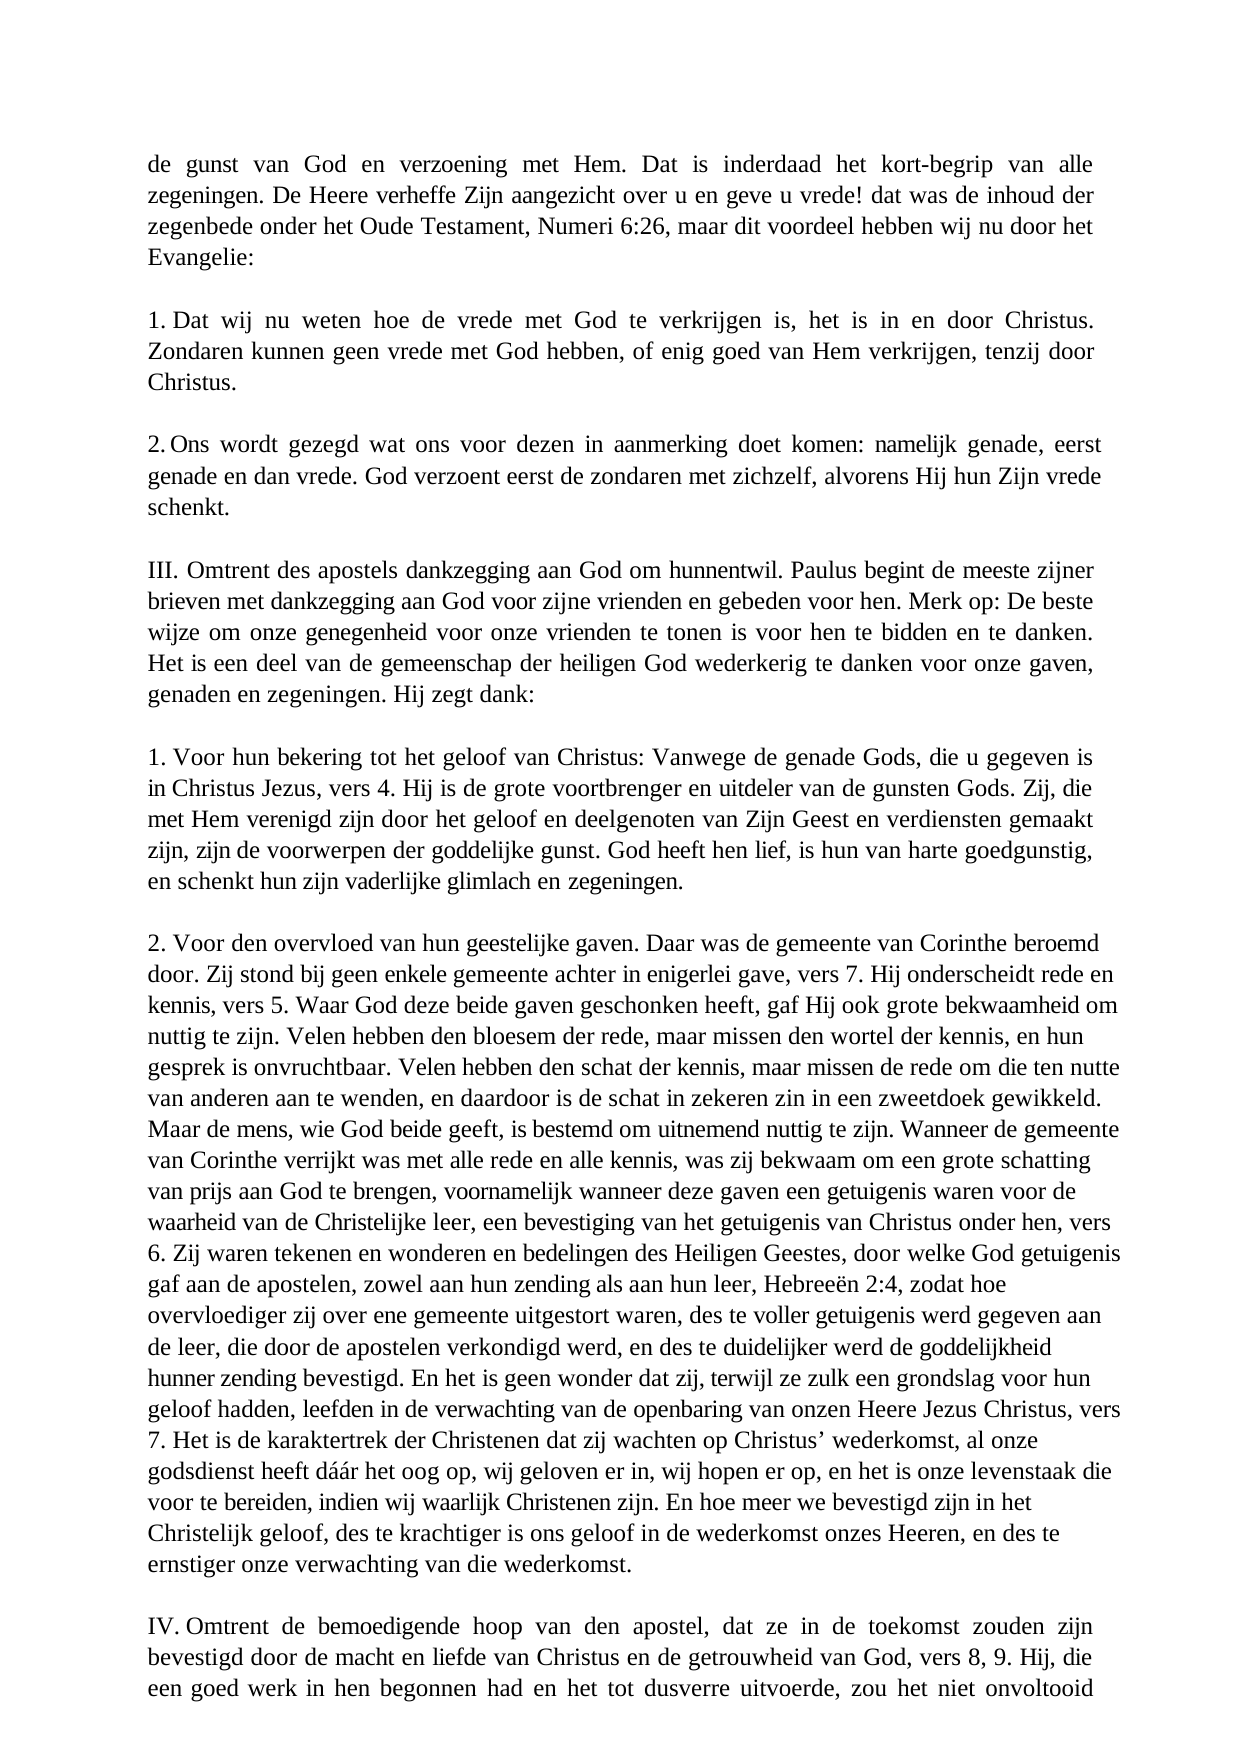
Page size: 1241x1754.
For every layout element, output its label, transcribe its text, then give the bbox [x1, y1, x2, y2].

list Voor hun bekering tot het geloof van Christus: Vanwege de genade Gods, die u gegeven is in Christus Jezus, vers 4. Hij is de grote voortbrenger en uitdeler van de gunsten Gods. Zij, die met Hem verenigd zijn door het geloof en deelgenoten van Zijn Geest en verdiensten gemaakt zijn, zijn de voorwerpen der goddelijke gunst. God heeft hen lief, is hun van harte goedgunstig, en schenkt hun zijn vaderlijke glimlach en zegeningen. [147, 742, 1093, 894]
list Voor den overvloed van hun geestelijke gaven. Daar was de gemeente van Corinthe beroemd door. Zij stond bij geen enkele gemeente achter in enigerlei gave, vers 7. Hij onderscheidt rede en kennis, vers 5. Waar God deze beide gaven geschonken heeft, gaf Hij ook grote bekwaamheid om nuttig te zijn. Velen hebben den bloesem der rede, maar missen den wortel der kennis, en hun gesprek is onvruchtbaar. Velen hebben den schat der kennis, maar missen de rede om die ten nutte van anderen aan te wenden, en daardoor is de schat in zekeren zin in een zweetdoek gewikkeld. Maar de mens, wie God beide geeft, is bestemd om uitnemend nuttig te zijn. Wanneer de gemeente van Corinthe verrijkt was met alle rede en alle kennis, was zij bekwaam om een grote schatting van prijs aan God te brengen, voornamelijk wanneer deze gaven een getuigenis waren voor de waarheid van de Christelijke leer, een bevestiging van het getuigenis van Christus onder hen, vers 6. Zij waren tekenen en wonderen en bedelingen des Heiligen Geestes, door welke God getuigenis gaf aan de apostelen, zowel aan hun zending als aan hun leer, Hebreeën 2:4, zodat hoe overvloediger zij over ene gemeente uitgestort waren, des te voller getuigenis werd gegeven aan de leer, die door de apostelen verkondigd werd, en des te duidelijker werd de goddelijkheid hunner zending bevestigd. En het is geen wonder dat zij, terwijl ze zulk een grondslag voor hun geloof hadden, leefden in de verwachting van de openbaring van onzen Heere Jezus Christus, vers 7. Het is de karaktertrek der Christenen dat zij wachten op Christus’ wederkomst, al onze godsdienst heeft dáár het oog op, wij geloven er in, wij hopen er op, en het is onze levenstaak die voor te bereiden, indien wij waarlijk Christenen zijn. En hoe meer we bevestigd zijn in het Christelijk geloof, des te krachtiger is ons geloof in de wederkomst onzes Heeren, en des te ernstiger onze verwachting van die wederkomst. [147, 928, 1123, 1578]
list Omtrent des apostels dankzegging aan God om hunnentwil. Paulus begint de meeste zijner brieven met dankzegging aan God voor zijne vrienden en gebeden voor hen. Merk op: De beste wijze om onze genegenheid voor onze vrienden te tonen is voor hen te bidden en te danken. Het is een deel van de gemeenschap der heiligen God wederkerig te danken voor onze gaven, genaden en zegeningen. Hij zegt dank: [147, 555, 1094, 708]
text de gunst van God en verzoening met Hem. Dat is inderdaad het kort-begrip van alle zegeningen. De Heere verheffe Zijn aangezicht over u en geve u vrede! dat was de inhoud der zegenbede onder het Oude Testament, Numeri 6:26, maar dit voordeel hebben wij nu door het Evangelie: [147, 149, 1094, 271]
list Ons wordt gezegd wat ons voor dezen in aanmerking doet komen: namelijk genade, eerst genade en dan vrede. God verzoent eerst de zondaren met zichzelf, alvorens Hij hun Zijn vrede schenkt. [147, 429, 1102, 521]
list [147, 1611, 1094, 1702]
list Dat wij nu weten hoe de vrede met God te verkrijgen is, het is in en door Christus. Zondaren kunnen geen vrede met God hebben, of enig goed van Hem verkrijgen, tenzij door Christus. [147, 305, 1094, 396]
